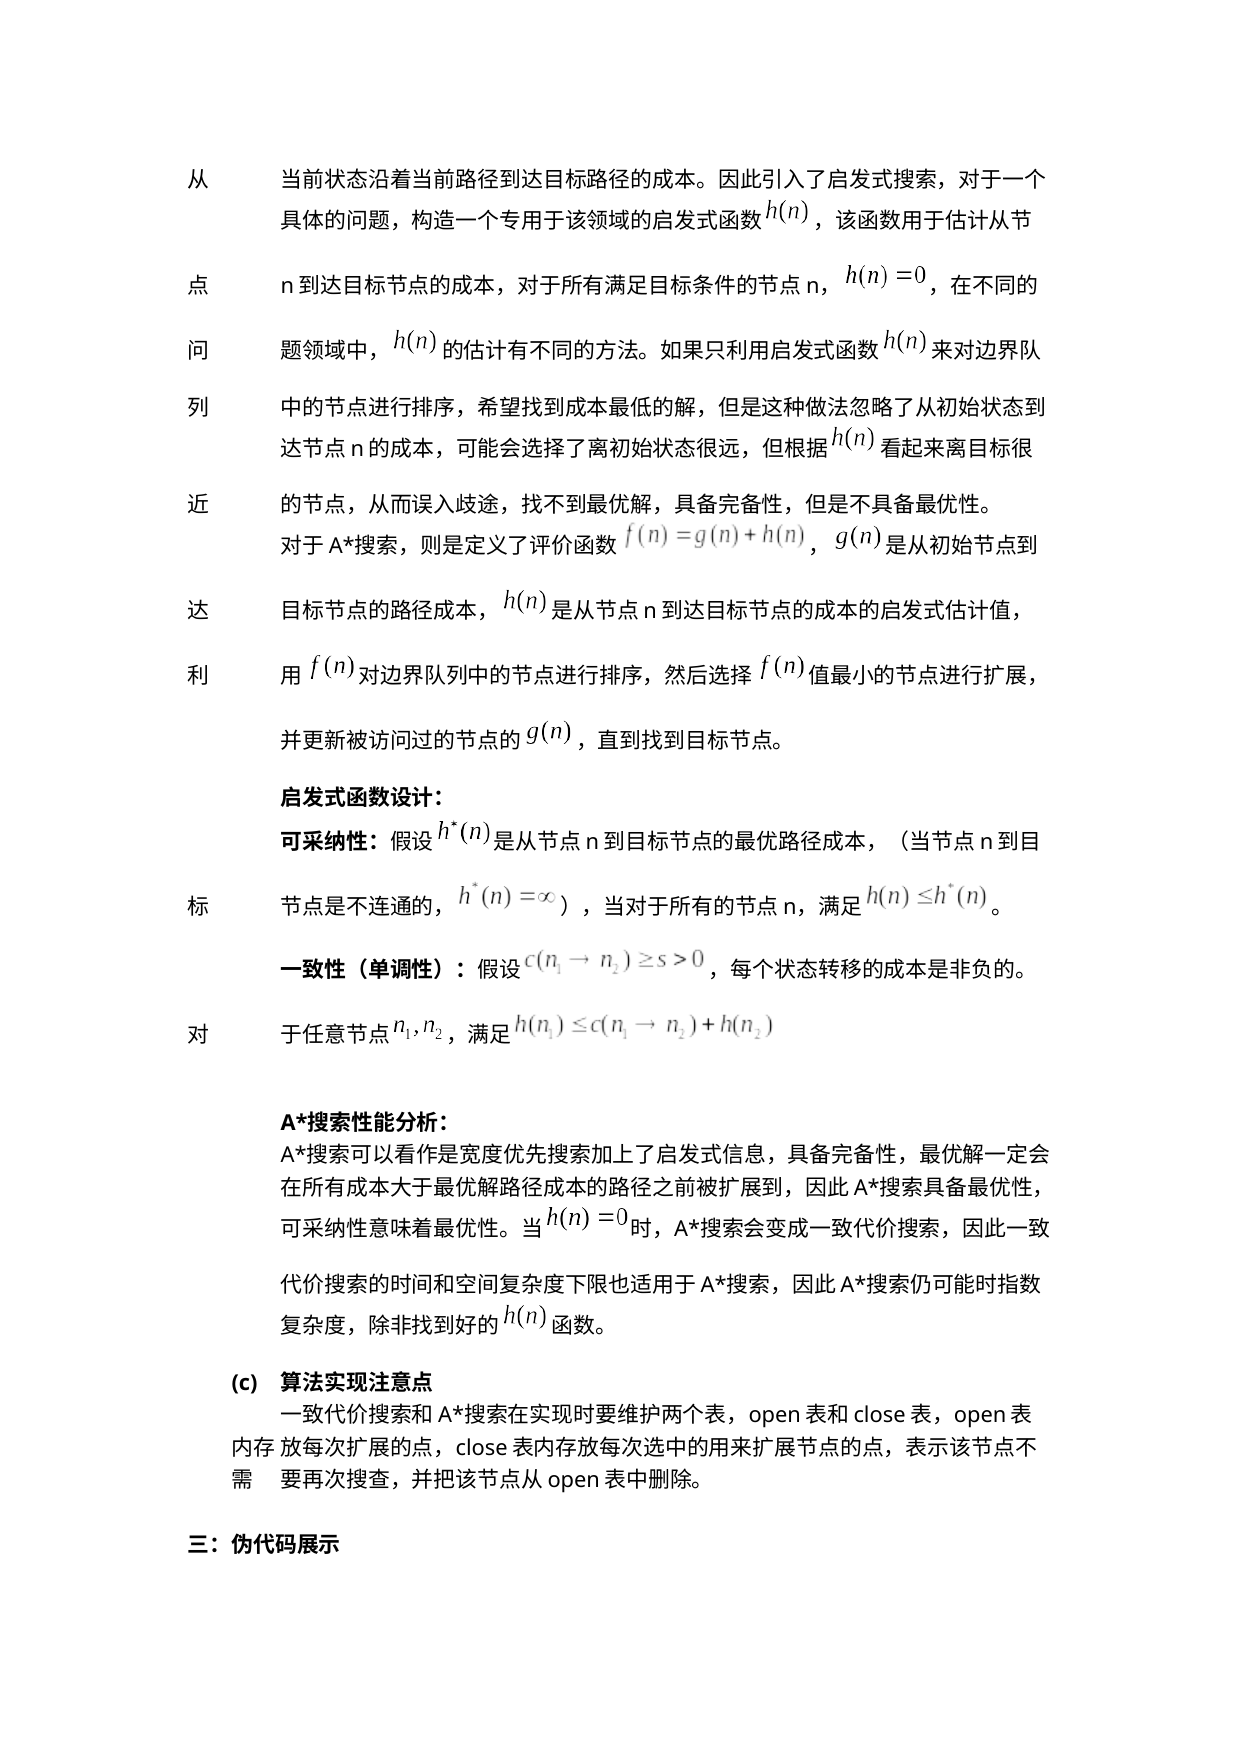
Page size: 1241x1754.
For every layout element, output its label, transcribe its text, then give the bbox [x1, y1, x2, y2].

text 一致代价搜索和A*搜索在实现时要维护两个表，open表和close表，open表内存 放每次扩展的点，close表内存放每次选中的用来扩展节点的点，表示该节点不需 要再次搜查，并把该节点从open表中删除。 [231, 1397, 1053, 1494]
text 三：伪代码展示 [187, 1527, 1053, 1559]
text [187, 162, 1053, 519]
text A*搜索性能分析： [187, 1104, 1053, 1137]
list 算法实现注意点 [187, 1364, 1053, 1397]
text 启发式函数设计： [187, 779, 1053, 812]
text 一致性（单调性）：假设，每个状态转移的成本是非负的。对 于任意节点，满足 [187, 942, 1053, 1072]
text 可采纳性：假设是从节点n到目标节点的最优路径成本，（当节点n到目标 节点是不连通的，），当对于所有的节点n，满足。 [187, 812, 1053, 942]
text 对于A*搜索，则是定义了评价函数，是从初始节点到达 目标节点的路径成本，是从节点n到达目标节点的成本的启发式估计值，利 用对边界队列中的节点进行排序，然后选择值最小的节点进行扩展， 并更新被访问过的节点的，直到找到目标节点。 [187, 519, 1053, 779]
text A*搜索可以看作是宽度优先搜索加上了启发式信息，具备完备性，最优解一定会 在所有成本大于最优解路径成本的路径之前被扩展到，因此A*搜索具备最优性， 可采纳性意味着最优性。当时，A*搜索会变成一致代价搜索，因此一致 代价搜索的时间和空间复杂度下限也适用于A*搜索，因此A*搜索仍可能时指数 复杂度，除非找到好的函数。 [187, 1137, 1053, 1364]
